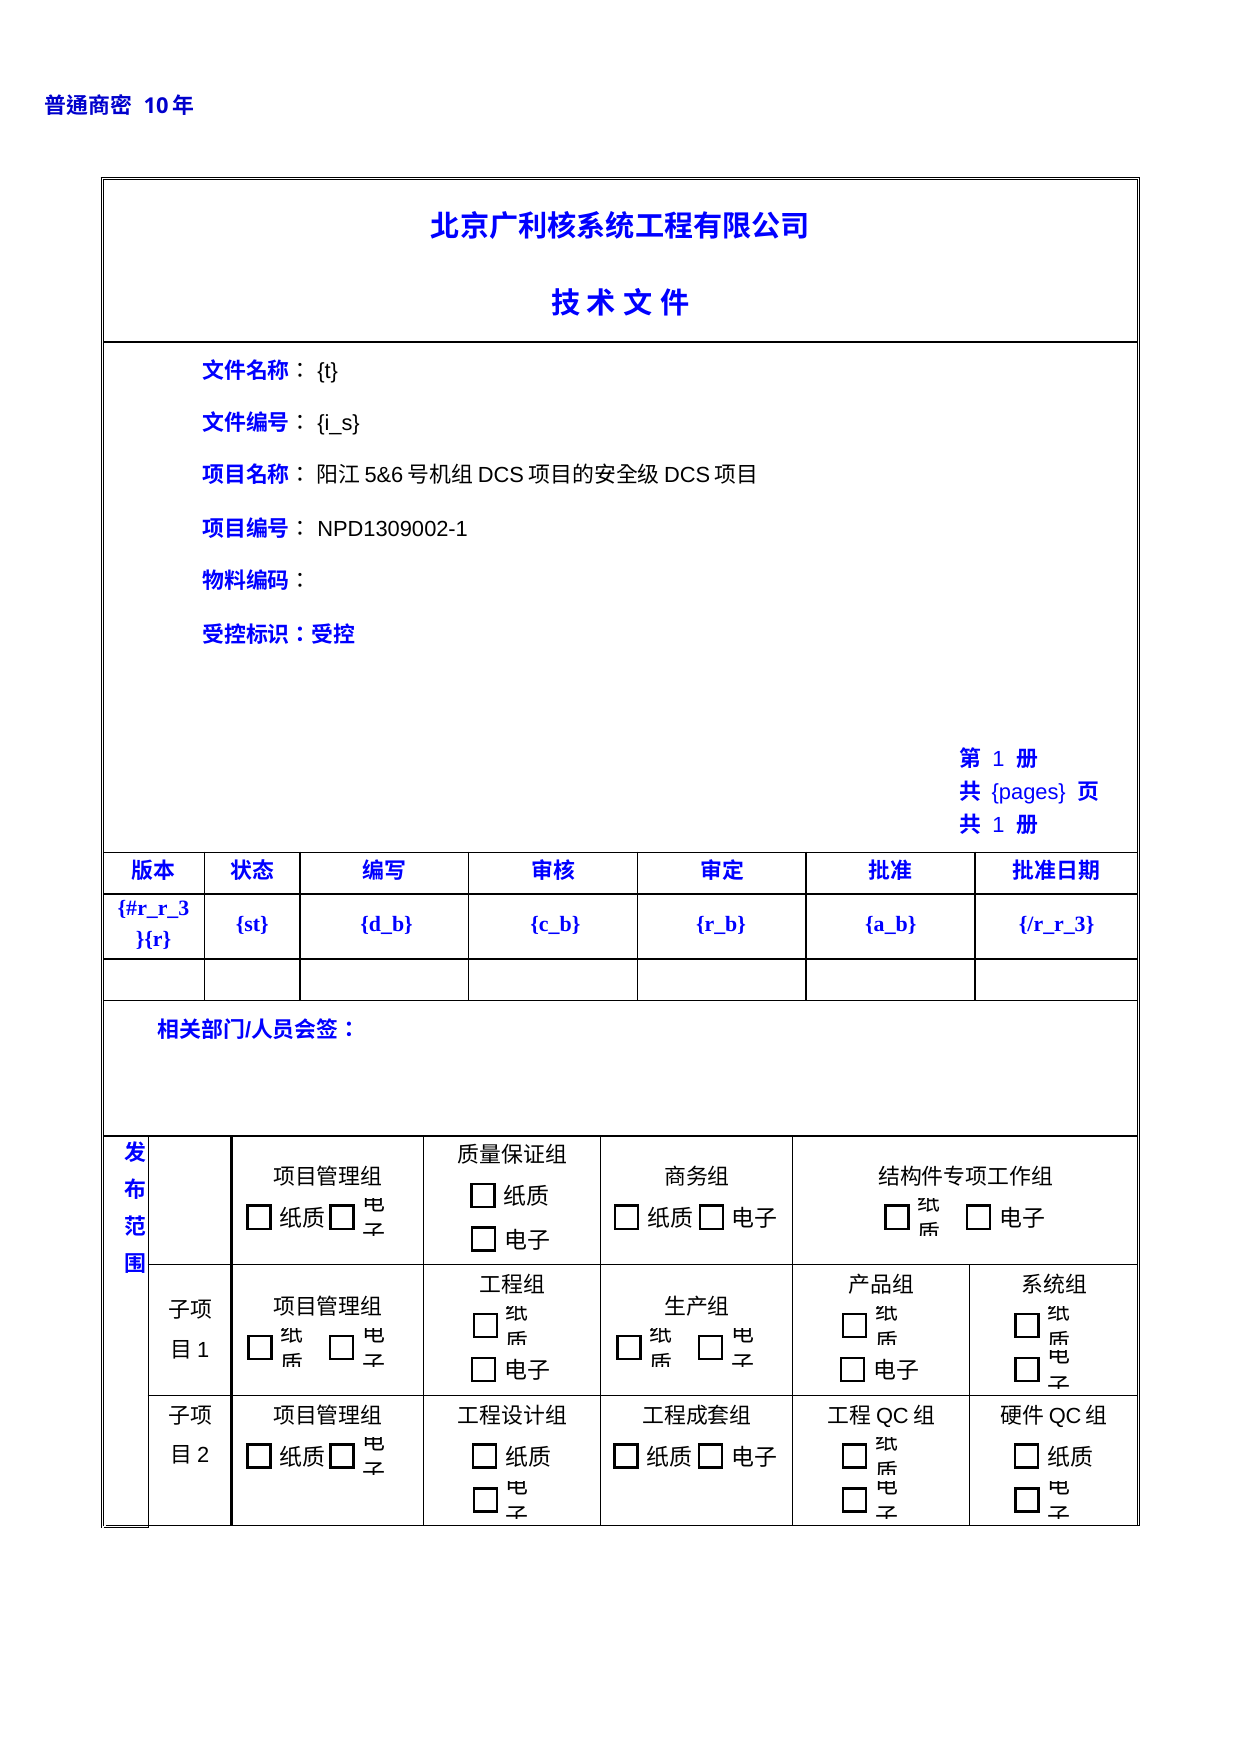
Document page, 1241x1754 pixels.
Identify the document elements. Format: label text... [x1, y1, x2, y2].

table_cell [976, 960, 1137, 999]
table_cell 项目管理组 [233, 1396, 423, 1525]
table_cell [104, 960, 204, 999]
table_cell {c_b} [469, 895, 637, 958]
table_cell 版本 [104, 853, 204, 893]
table_cell [807, 960, 974, 999]
table_cell 工程组 [424, 1265, 600, 1394]
table_cell 工程QC组 [793, 1396, 969, 1525]
table_cell {r_b} [638, 895, 805, 958]
table_cell 相关部门/人员会签： [104, 1001, 1137, 1135]
table_cell [469, 960, 637, 999]
table_cell [205, 960, 299, 999]
table_cell [638, 960, 805, 999]
table_cell 编写 [301, 853, 468, 893]
table_cell 子项目2 [149, 1396, 230, 1525]
table_cell 生产组 [601, 1265, 792, 1394]
table_cell 状态 [205, 853, 299, 893]
table_cell 质量保证组 [424, 1137, 600, 1264]
table_cell {d_b} [301, 895, 468, 958]
table_cell 项目管理组 [233, 1265, 423, 1394]
table_cell 子项目1 [149, 1265, 230, 1394]
table_cell 审定 [638, 853, 805, 893]
table_cell 审核 [469, 853, 637, 893]
table_cell 批准日期 [976, 853, 1137, 893]
table_cell 商务组 [601, 1137, 792, 1264]
table_cell {#r_r_3}{r} [104, 895, 204, 958]
table_cell 产品组 [793, 1265, 969, 1394]
table_cell {st} [205, 895, 299, 958]
table_cell {/r_r_3} [976, 895, 1137, 958]
table_cell {a_b} [807, 895, 974, 958]
table_cell 批准 [807, 853, 974, 893]
table_cell [149, 1137, 230, 1264]
table_cell 硬件QC组 [970, 1396, 1137, 1525]
table_cell 系统组 [970, 1265, 1137, 1394]
table_cell 项目管理组 [233, 1137, 423, 1264]
table_cell [301, 960, 468, 999]
table_cell 文件名称： {t} 文件编号： {i_s} 项目名称： 阳江5&6号机组DCS项目的安全级DCS项目 项目编号： NPD1309002-1 物料编码： 受控标识：受控 第 1 册 共 {pages} 页 共 1 册 [104, 343, 1137, 852]
table_cell 结构件专项工作组 [793, 1137, 1137, 1264]
table_cell 工程设计组 [424, 1396, 600, 1525]
table_cell 工程成套组 [601, 1396, 792, 1525]
table_header 北京广利核系统工程有限公司 技 术 文 件 [104, 180, 1137, 341]
table_cell 发 布 范 围 [104, 1137, 148, 1525]
